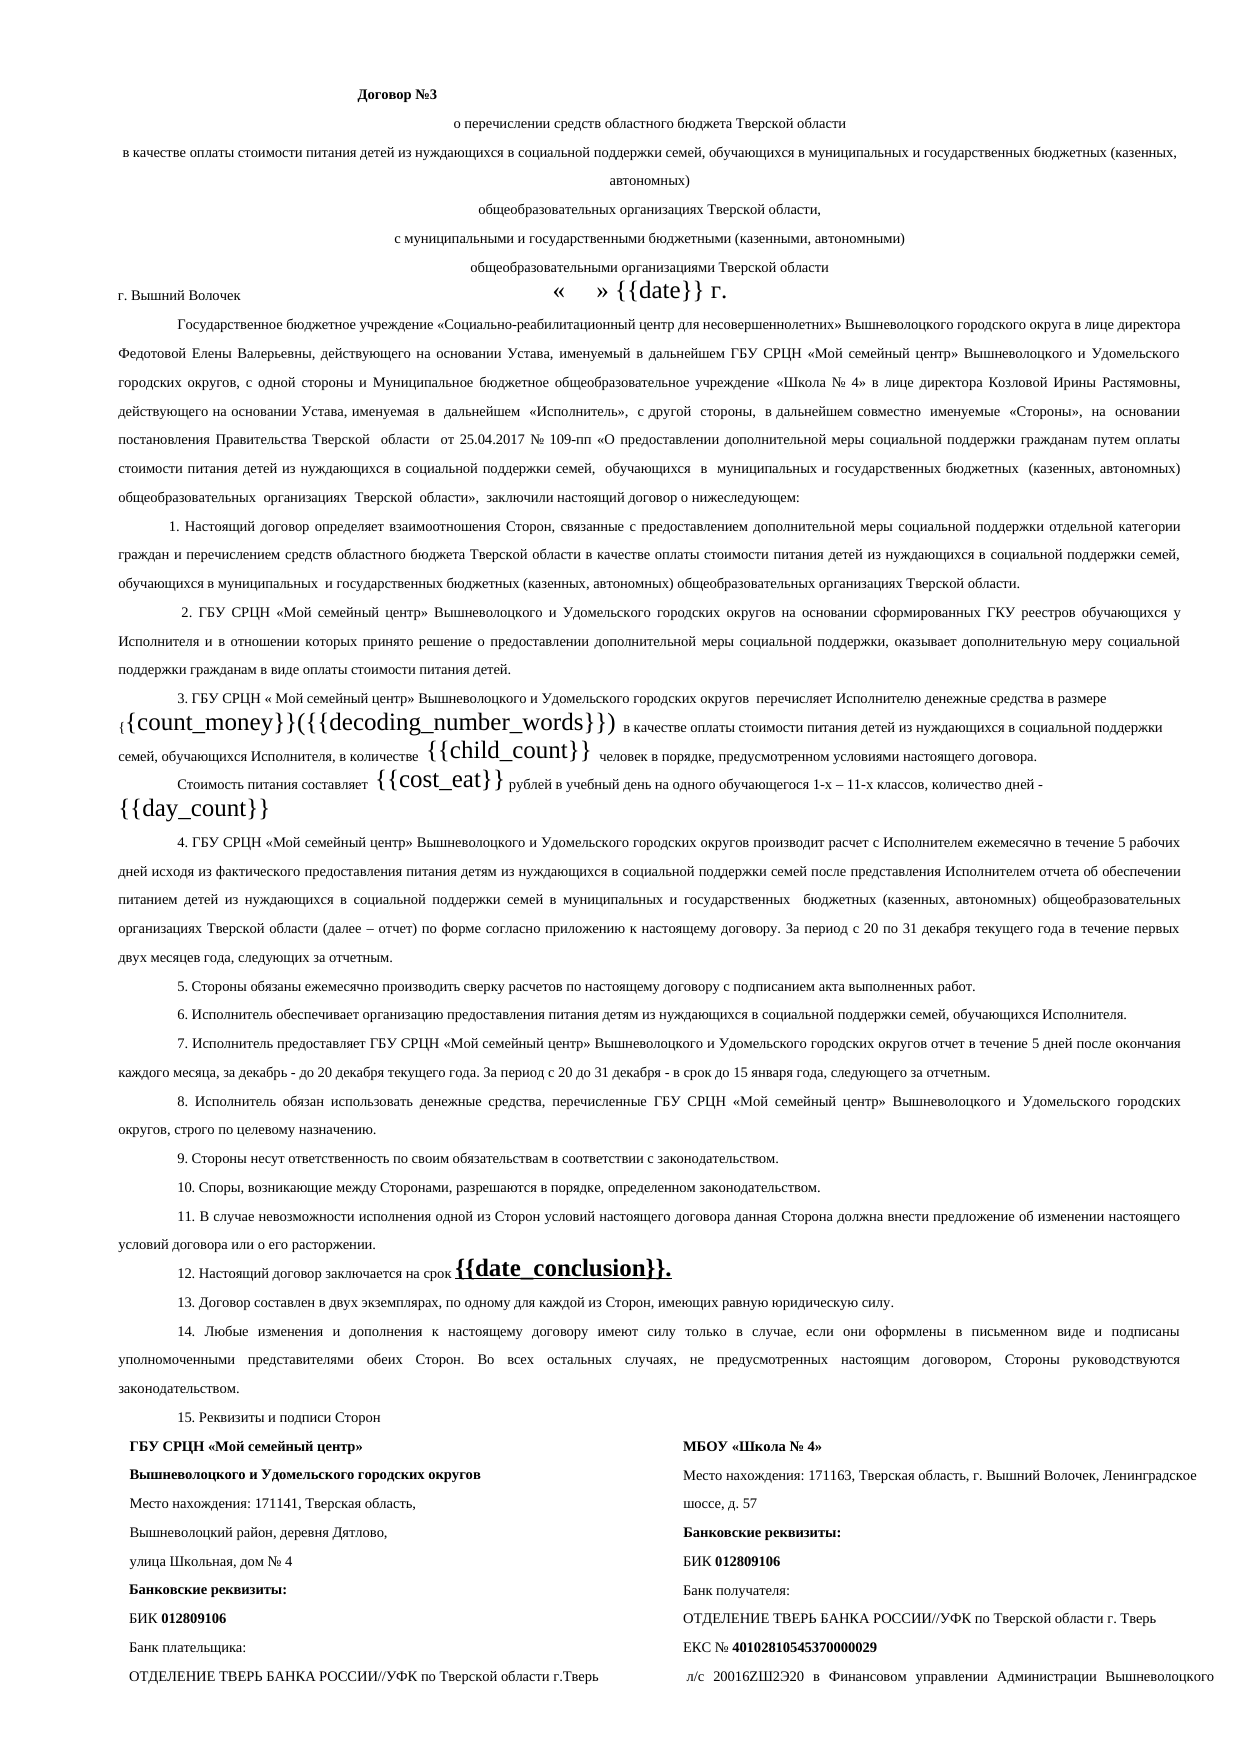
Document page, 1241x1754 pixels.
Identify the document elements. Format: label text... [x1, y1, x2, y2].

text Государственное бюджетное учреждение «Социально-реабилитационный центр для несовершеннолетних» Вышневолоцкого городского округа в лице директора Федотовой Елены Валерьевны, действующего на основании Устава, именуемый в дальнейшем ГБУ СРЦН «Мой семейный центр» Вышневолоцкого и Удомельского городских округов, с одной стороны и Муниципальное бюджетное общеобразовательное учреждение «Школа № 4» в лице директора Козловой Ирины Растямовны, действующего на основании Устава, именуемая в дальнейшем «Исполнитель», с другой стороны, в дальнейшем совместно именуемые «Стороны», на основании постановления Правительства Тверской области от 25.04.2017 № 109-пп «О предоставлении дополнительной меры социальной поддержки гражданам путем оплаты стоимости питания детей из нуждающихся в социальной поддержки семей, обучающихся в муниципальных и государственных бюджетных (казенных, автономных) общеобразовательных организациях Тверской области», заключили настоящий договор о нижеследующем: [118, 304, 1181, 505]
text 3. ГБУ СРЦН « Мой семейный центр» Вышневолоцкого и Удомельского городских округов перечисляет Исполнителю денежные средства в размере {{count_money}}({{decoding_number_words}}) в качестве оплаты стоимости питания детей из нуждающихся в социальной поддержки семей, обучающихся Исполнителя, в количестве {{child_count}} человек в порядке, предусмотренном условиями настоящего договора. [118, 678, 1181, 764]
text Стоимость питания составляет {{cost_eat}} рублей в учебный день на одного обучающегося 1-х – 11-х классов, количество дней - {{day_count}} [118, 764, 1181, 822]
text общеобразовательными организациями Тверской области [118, 246, 1181, 275]
text 14. Любые изменения и дополнения к настоящему договору имеют силу только в случае, если они оформлены в письменном виде и подписаны уполномоченными представителями обеих Сторон. Во всех остальных случаях, не предусмотренных настоящим договором, Стороны руководствуются законодательством. [118, 1310, 1181, 1397]
text 7. Исполнитель предоставляет ГБУ СРЦН «Мой семейный центр» Вышневолоцкого и Удомельского городских округов отчет в течение 5 дней после окончания каждого месяца, за декабрь - до 20 декабря текущего года. За период с 20 до 31 декабря - в срок до 15 января года, следующего за отчетным. [118, 1023, 1181, 1080]
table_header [672, 1425, 1226, 1695]
text Договор №3 [118, 74, 1181, 103]
text 9. Стороны несут ответственность по своим обязательствам в соответствии с законодательством. [118, 1138, 1181, 1167]
text 8. Исполнитель обязан использовать денежные средства, перечисленные ГБУ СРЦН «Мой семейный центр» Вышневолоцкого и Удомельского городских округов, строго по целевому назначению. [118, 1080, 1181, 1138]
text 12. Настоящий договор заключается на срок {{date_conclusion}}. [118, 1253, 1181, 1282]
text о перечислении средств областного бюджета Тверской области [118, 103, 1181, 131]
text 2. ГБУ СРЦН «Мой семейный центр» Вышневолоцкого и Удомельского городских округов на основании сформированных ГКУ реестров обучающихся у Исполнителя и в отношении которых принято решение о предоставлении дополнительной меры социальной поддержки, оказывает дополнительную меру социальной поддержки гражданам в виде оплаты стоимости питания детей. [118, 592, 1181, 678]
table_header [118, 1425, 672, 1695]
text в качестве оплаты стоимости питания детей из нуждающихся в социальной поддержки семей, обучающихся в муниципальных и государственных бюджетных (казенных, автономных) [118, 131, 1181, 189]
text 13. Договор составлен в двух экземплярах, по одному для каждой из Сторон, имеющих равную юридическую силу. [118, 1282, 1181, 1310]
text 15. Реквизиты и подписи Сторон [118, 1397, 1181, 1425]
text 11. В случае невозможности исполнения одной из Сторон условий настоящего договора данная Сторона должна внести предложение об изменении настоящего условий договора или о его расторжении. [118, 1195, 1181, 1253]
text общеобразовательных организациях Тверской области, [118, 189, 1181, 218]
text с муниципальными и государственными бюджетными (казенными, автономными) [118, 218, 1181, 246]
text 10. Споры, возникающие между Сторонами, разрешаются в порядке, определенном законодательством. [118, 1167, 1181, 1195]
text г. Вышний Волочек « » {{date}} г. [118, 275, 1181, 304]
text 6. Исполнитель обеспечивает организацию предоставления питания детям из нуждающихся в социальной поддержки семей, обучающихся Исполнителя. [118, 994, 1181, 1023]
text 1. Настоящий договор определяет взаимоотношения Сторон, связанные с предоставлением дополнительной меры социальной поддержки отдельной категории граждан и перечислением средств областного бюджета Тверской области в качестве оплаты стоимости питания детей из нуждающихся в социальной поддержки семей, обучающихся в муниципальных и государственных бюджетных (казенных, автономных) общеобразовательных организациях Тверской области. [118, 505, 1181, 592]
text 5. Стороны обязаны ежемесячно производить сверку расчетов по настоящему договору с подписанием акта выполненных работ. [118, 965, 1181, 994]
text 4. ГБУ СРЦН «Мой семейный центр» Вышневолоцкого и Удомельского городских округов производит расчет с Исполнителем ежемесячно в течение 5 рабочих дней исходя из фактического предоставления питания детям из нуждающихся в социальной поддержки семей после представления Исполнителем отчета об обеспечении питанием детей из нуждающихся в социальной поддержки семей в муниципальных и государственных бюджетных (казенных, автономных) общеобразовательных организациях Тверской области (далее – отчет) по форме согласно приложению к настоящему договору. За период с 20 по 31 декабря текущего года в течение первых двух месяцев года, следующих за отчетным. [118, 822, 1181, 965]
